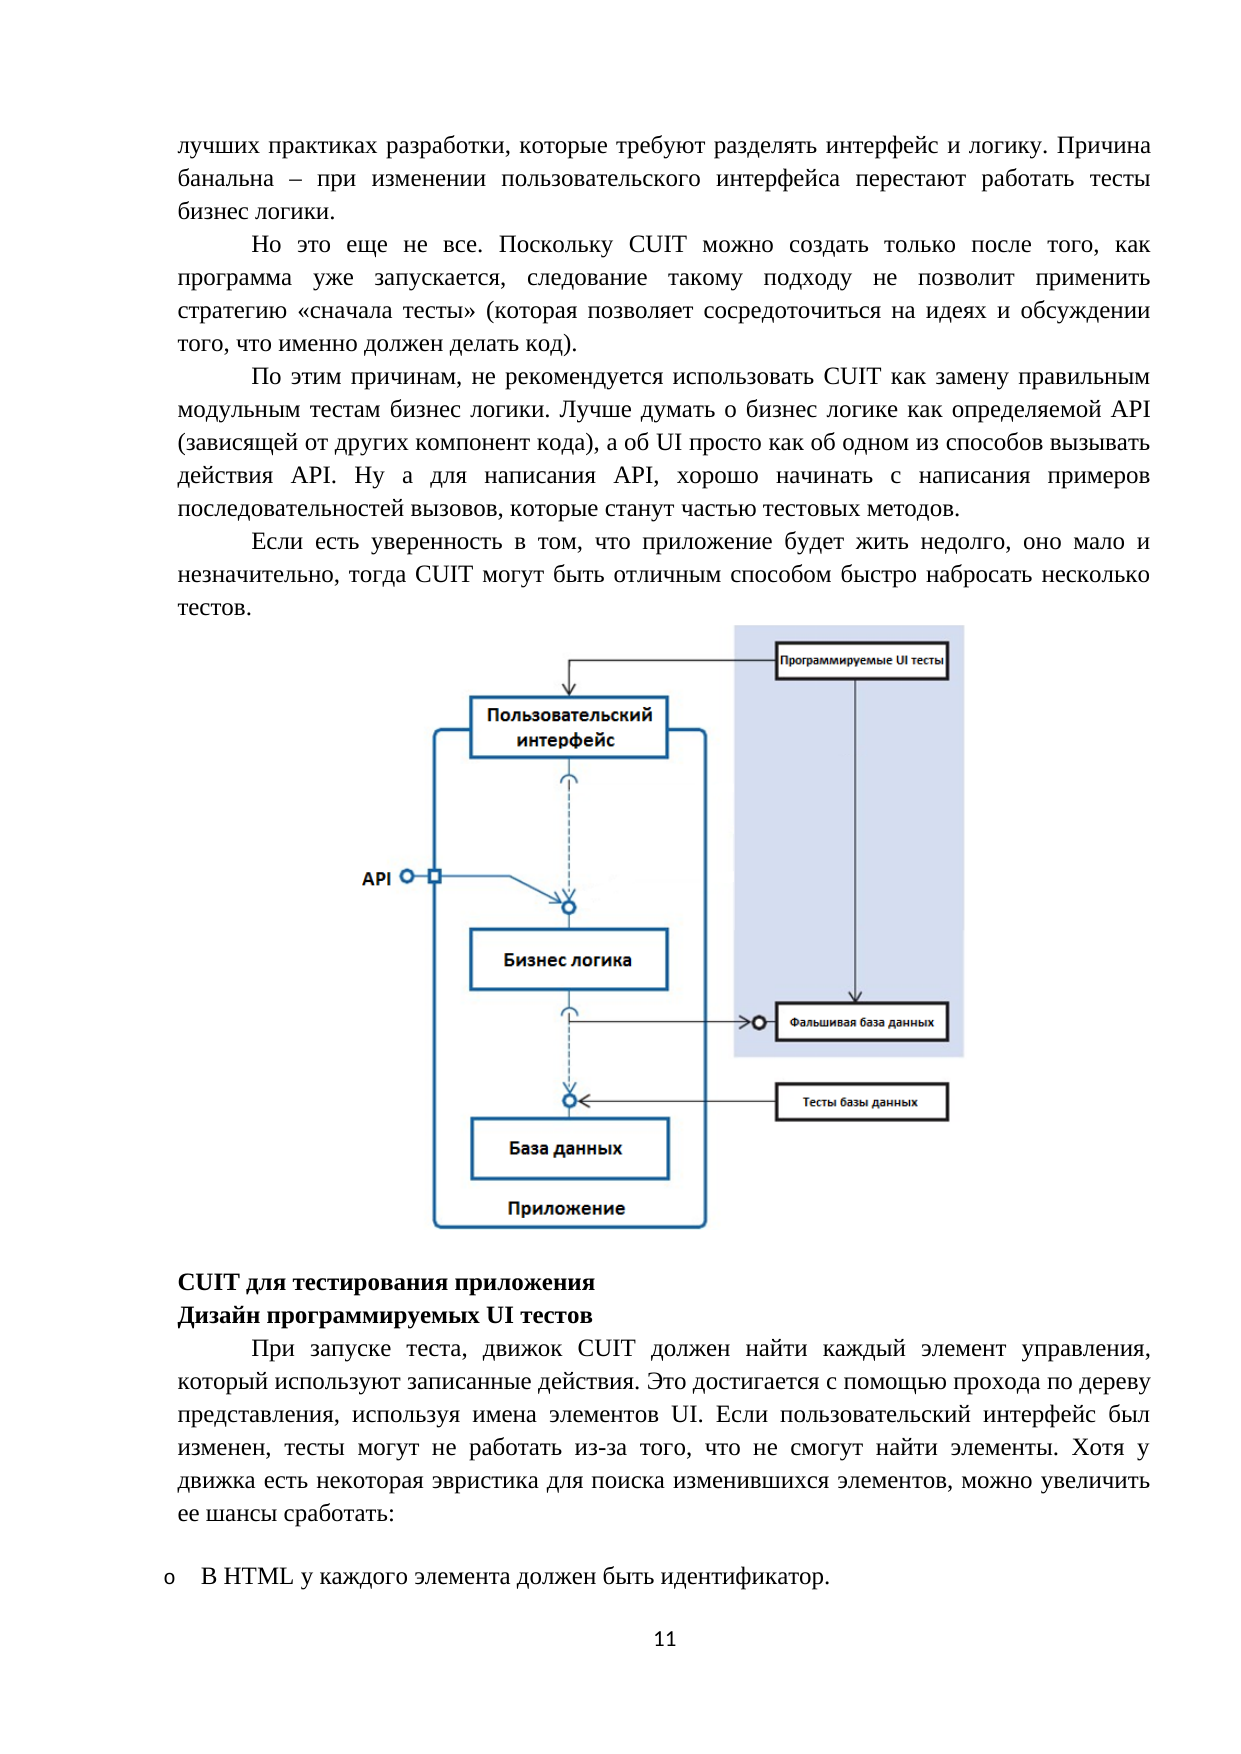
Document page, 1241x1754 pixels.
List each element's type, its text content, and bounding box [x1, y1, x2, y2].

text CUIT для тестирования приложения [177, 1267, 1152, 1296]
text Дизайн программируемых UI тестов [177, 1300, 1152, 1329]
text По этим причинам, не рекомендуется использовать CUIT как замену правильным модульным тестам бизнес логики. Лучше думать о бизнес логике как определяемой API (зависящей от других компонент кода), а об UI просто как об одном из способов вызывать действия API. Ну а для написания API, хорошо начинать с написания примеров последовательностей вызовов, которые станут частью тестовых методов. [177, 361, 1152, 522]
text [177, 130, 1152, 224]
text Если есть уверенность в том, что приложение будет жить недолго, оно мало и незначительно, тогда CUIT могут быть отличным способом быстро набросать несколько тестов. [177, 526, 1152, 621]
picture [362, 625, 967, 1230]
text Но это еще не все. Поскольку CUIT можно создать только после того, как программа уже запускается, следование такому подходу не позволит применить стратегию «сначала тесты» (которая позволяет сосредоточиться на идеях и обсуждении того, что именно должен делать код). [177, 229, 1152, 357]
text При запуске теста, движок CUIT должен найти каждый элемент управления, который используют записанные действия. Это достигается с помощью прохода по дереву представления, используя имена элементов UI. Если пользовательский интерфейс был изменен, тесты могут не работать из-за того, что не смогут найти элементы. Хотя у движка есть некоторая эвристика для поиска изменившихся элементов, можно увеличить ее шансы сработать: [177, 1333, 1152, 1527]
list В HTML у каждого элемента должен быть идентификатор. [163, 1561, 1152, 1591]
